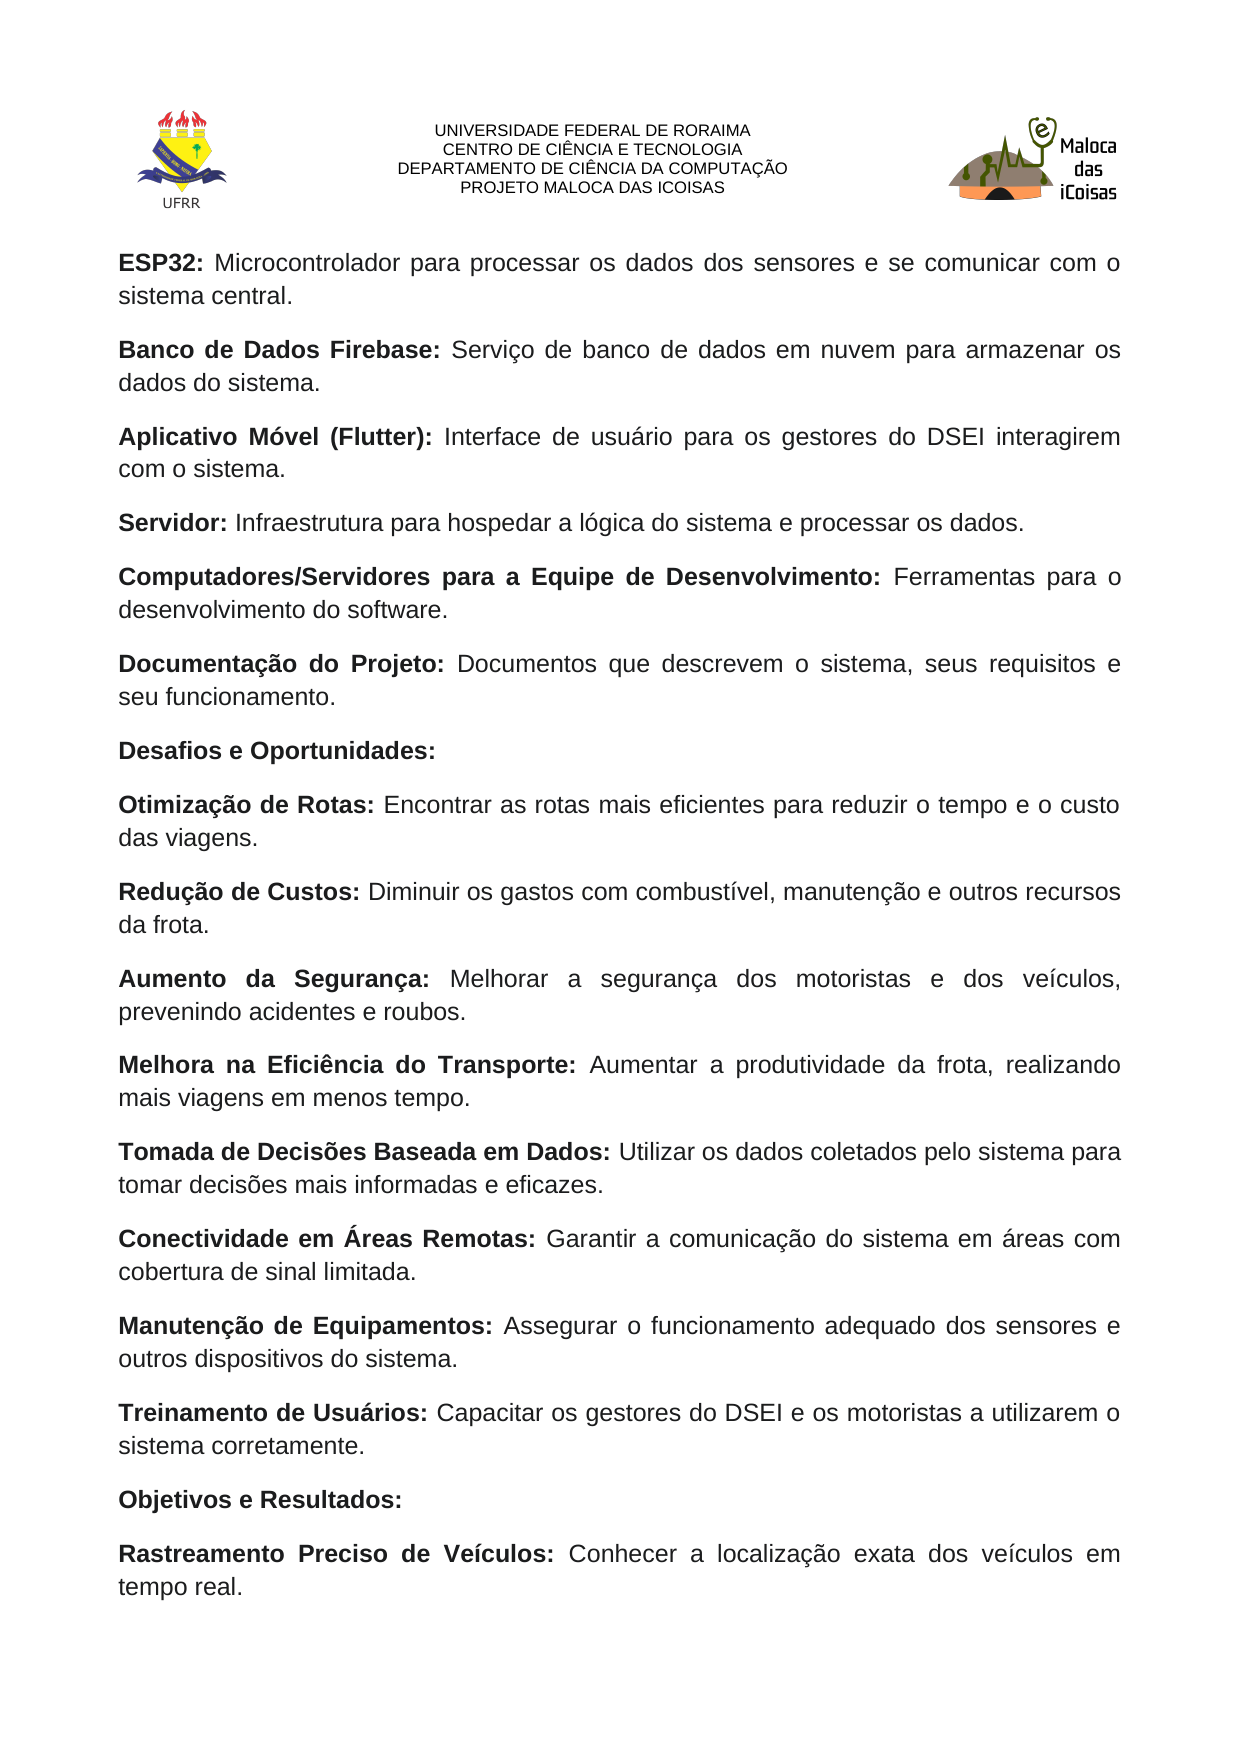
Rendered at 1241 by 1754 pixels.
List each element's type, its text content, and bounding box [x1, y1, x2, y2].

text Computadores/Servidores para a Equipe de Desenvolvimento: Ferramentas para o desenvolvimento do software. [118, 562, 1122, 624]
text Documentação do Projeto: Documentos que descrevem o sistema, seus requisitos e seu funcionamento. [118, 649, 1122, 711]
text Conectividade em Áreas Remotas: Garantir a comunicação do sistema em áreas com cobertura de sinal limitada. [118, 1224, 1122, 1286]
text Banco de Dados Firebase: Serviço de banco de dados em nuvem para armazenar os dados do sistema. [118, 334, 1122, 396]
text Aplicativo Móvel (Flutter): Interface de usuário para os gestores do DSEI interagirem com o sistema. [118, 421, 1122, 483]
text Melhora na Eficiência do Transporte: Aumentar a produtividade da frota, realizando mais viagens em menos tempo. [118, 1050, 1122, 1112]
text Manutenção de Equipamentos: Assegurar o funcionamento adequado dos sensores e outros dispositivos do sistema. [118, 1311, 1122, 1373]
text Rastreamento Preciso de Veículos: Conhecer a localização exata dos veículos em tempo real. [118, 1539, 1122, 1600]
text Objetivos e Resultados: [118, 1485, 1122, 1513]
text ESP32: Microcontrolador para processar os dados dos sensores e se comunicar com o sistema central. [118, 248, 1122, 309]
picture [133, 105, 231, 213]
text Redução de Custos: Diminuir os gastos com combustível, manutenção e outros recursos da frota. [118, 877, 1122, 938]
text Treinamento de Usuários: Capacitar os gestores do DSEI e os motoristas a utilizarem o sistema corretamente. [118, 1398, 1122, 1460]
picture [935, 115, 1117, 200]
text Servidor: Infraestrutura para hospedar a lógica do sistema e processar os dados. [118, 508, 1122, 537]
text Desafios e Oportunidades: [118, 736, 1122, 765]
text Tomada de Decisões Baseada em Dados: Utilizar os dados coletados pelo sistema para tomar decisões mais informadas e eficazes. [118, 1137, 1122, 1199]
text Aumento da Segurança: Melhorar a segurança dos motoristas e dos veículos, prevenindo acidentes e roubos. [118, 963, 1122, 1025]
text Otimização de Rotas: Encontrar as rotas mais eficientes para reduzir o tempo e o custo das viagens. [118, 790, 1122, 852]
